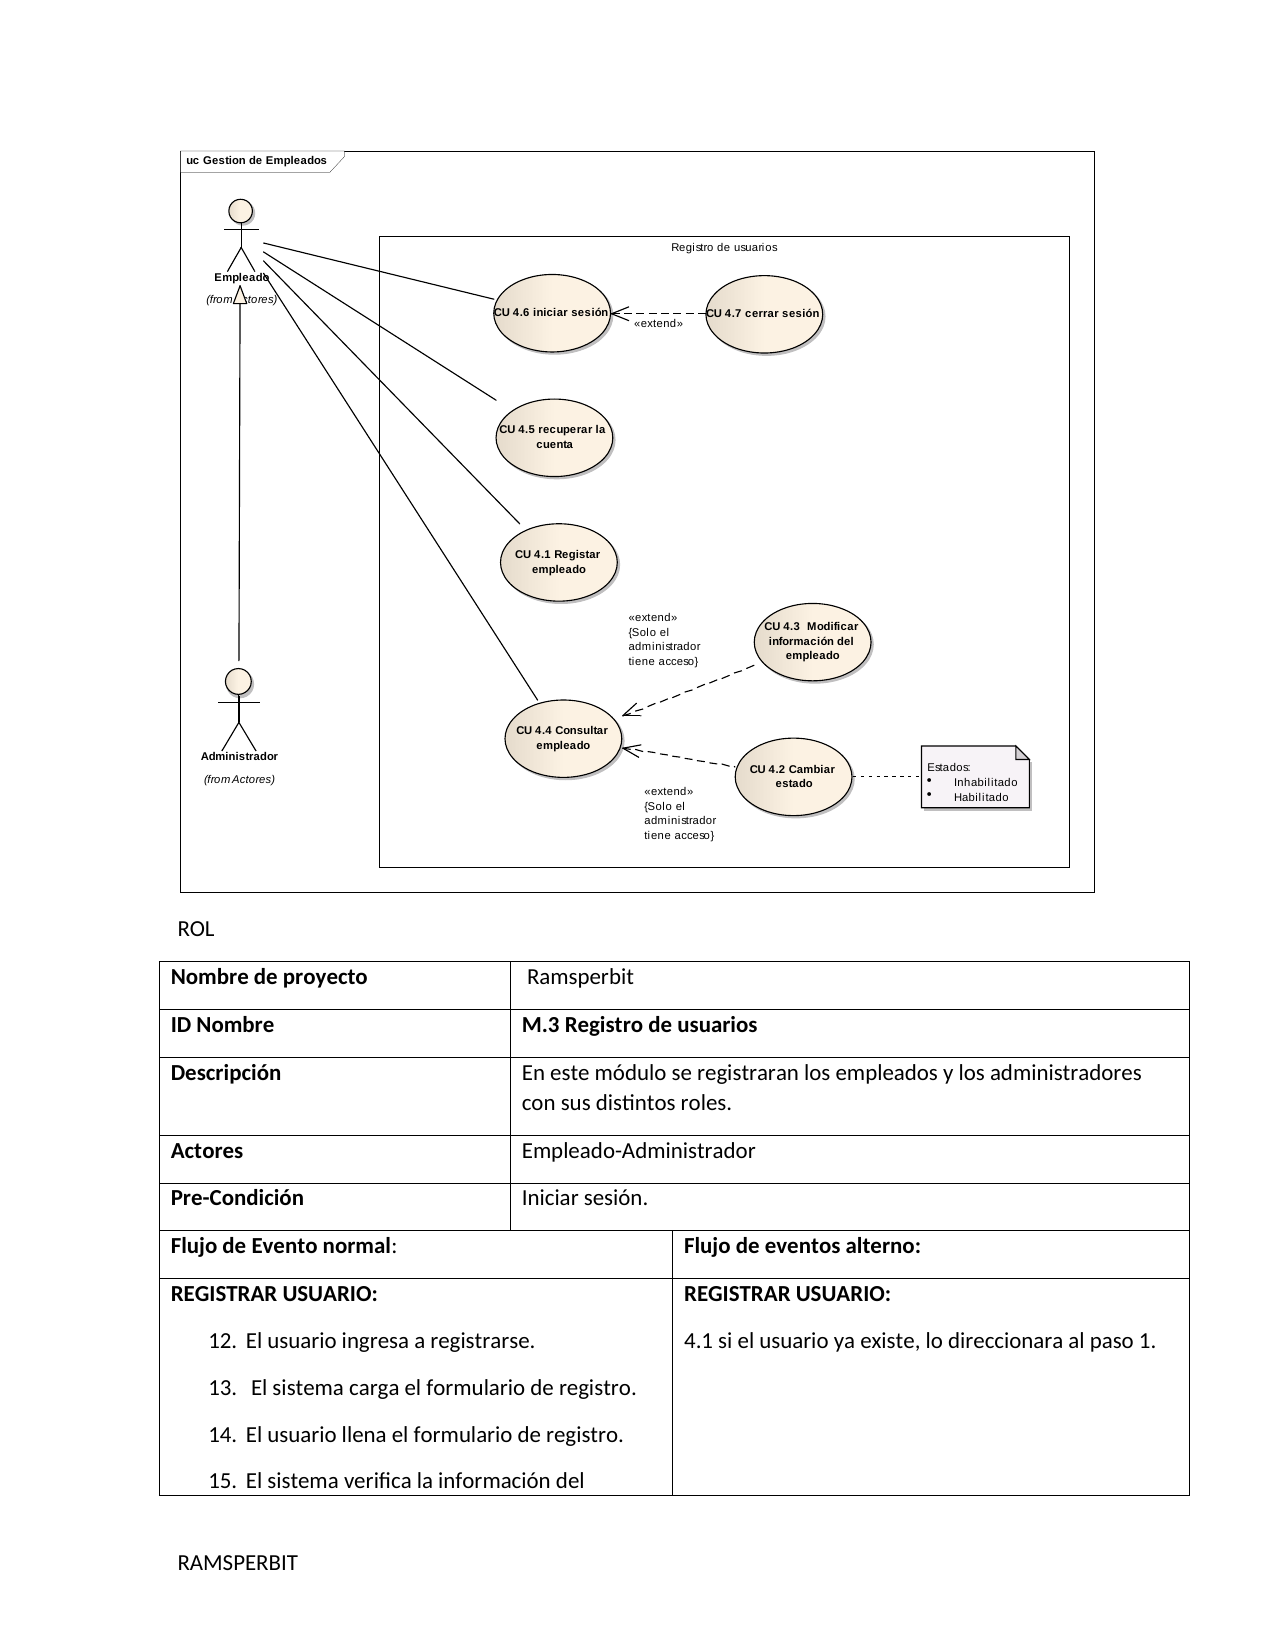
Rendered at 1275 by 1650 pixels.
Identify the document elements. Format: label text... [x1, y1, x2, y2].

table_cell M.3 Registro de usuarios [511, 1010, 1189, 1057]
table_cell Iniciar sesión. [511, 1184, 1189, 1230]
table_cell Empleado-Administrador [511, 1136, 1189, 1182]
table_cell Flujo de Evento normal: [160, 1231, 672, 1278]
table_cell Flujo de eventos alterno: [673, 1231, 1189, 1278]
table_cell ID Nombre [160, 1010, 510, 1057]
text ROL [177, 914, 1098, 942]
table_header Nombre de proyecto [160, 962, 510, 1009]
table_cell Descripción [160, 1058, 510, 1135]
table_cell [673, 1279, 1189, 1495]
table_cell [160, 1279, 672, 1495]
table_cell Pre-Condición [160, 1184, 510, 1230]
table_cell Actores [160, 1136, 510, 1182]
table_cell En este módulo se registraran los empleados y los administradores con sus distintos roles. [511, 1058, 1189, 1135]
table_header Ramsperbit [511, 962, 1189, 1009]
